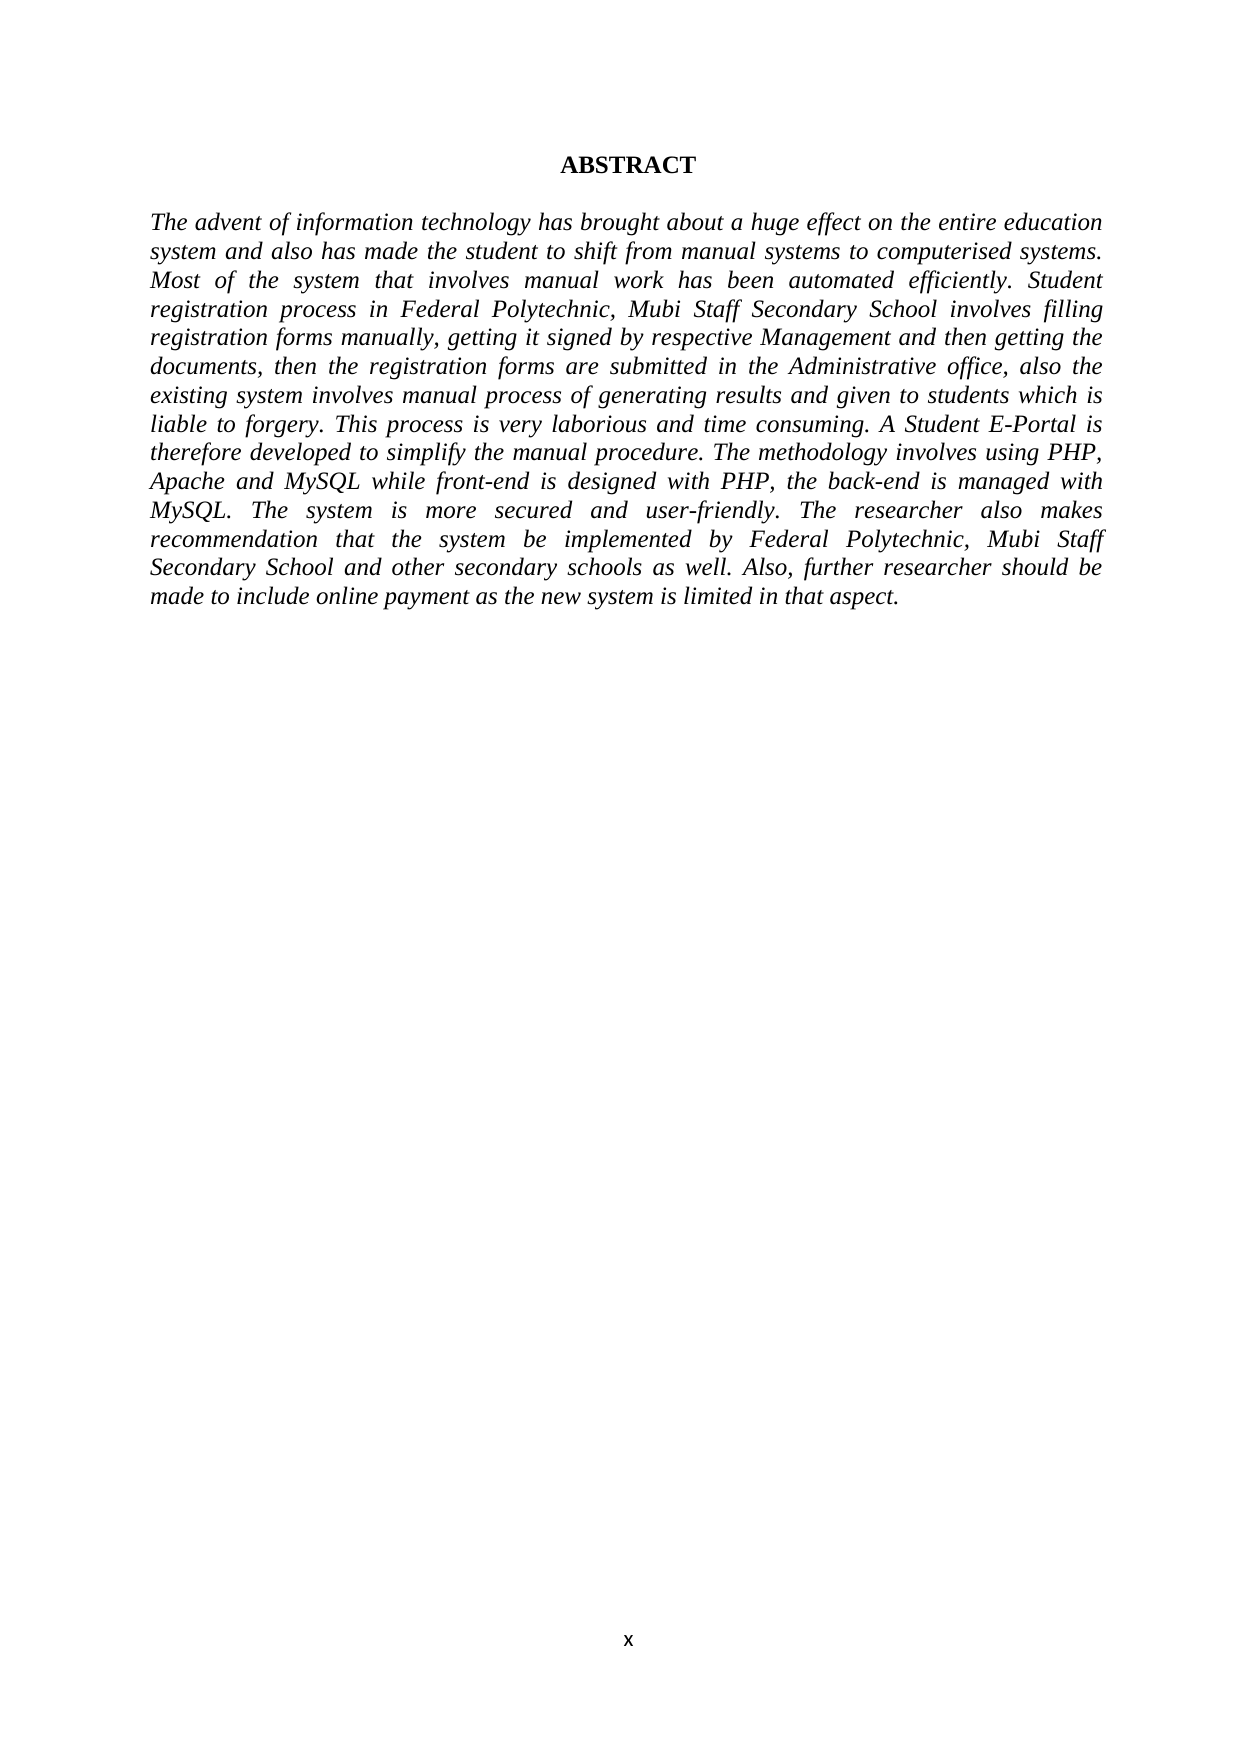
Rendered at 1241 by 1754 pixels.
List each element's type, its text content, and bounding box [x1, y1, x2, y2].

text The advent of information technology has brought about a huge effect on the entire education system and also has made the student to shift from manual systems to computerised systems. Most of the system that involves manual work has been automated efficiently. Student registration process in Federal Polytechnic, Mubi Staff Secondary School involves filling registration forms manually, getting it signed by respective Management and then getting the documents, then the registration forms are submitted in the Administrative office, also the existing system involves manual process of generating results and given to students which is liable to forgery. This process is very laborious and time consuming. A Student E-Portal is therefore developed to simplify the manual procedure. The methodology involves using PHP, Apache and MySQL while front-end is designed with PHP, the back-end is managed with MySQL. The system is more secured and user-friendly. The researcher also makes recommendation that the system be implemented by Federal Polytechnic, Mubi Staff Secondary School and other secondary schools as well. Also, further researcher should be made to include online payment as the new system is limited in that aspect. [150, 207, 1106, 610]
subtitle ABSTRACT [150, 150, 1106, 179]
